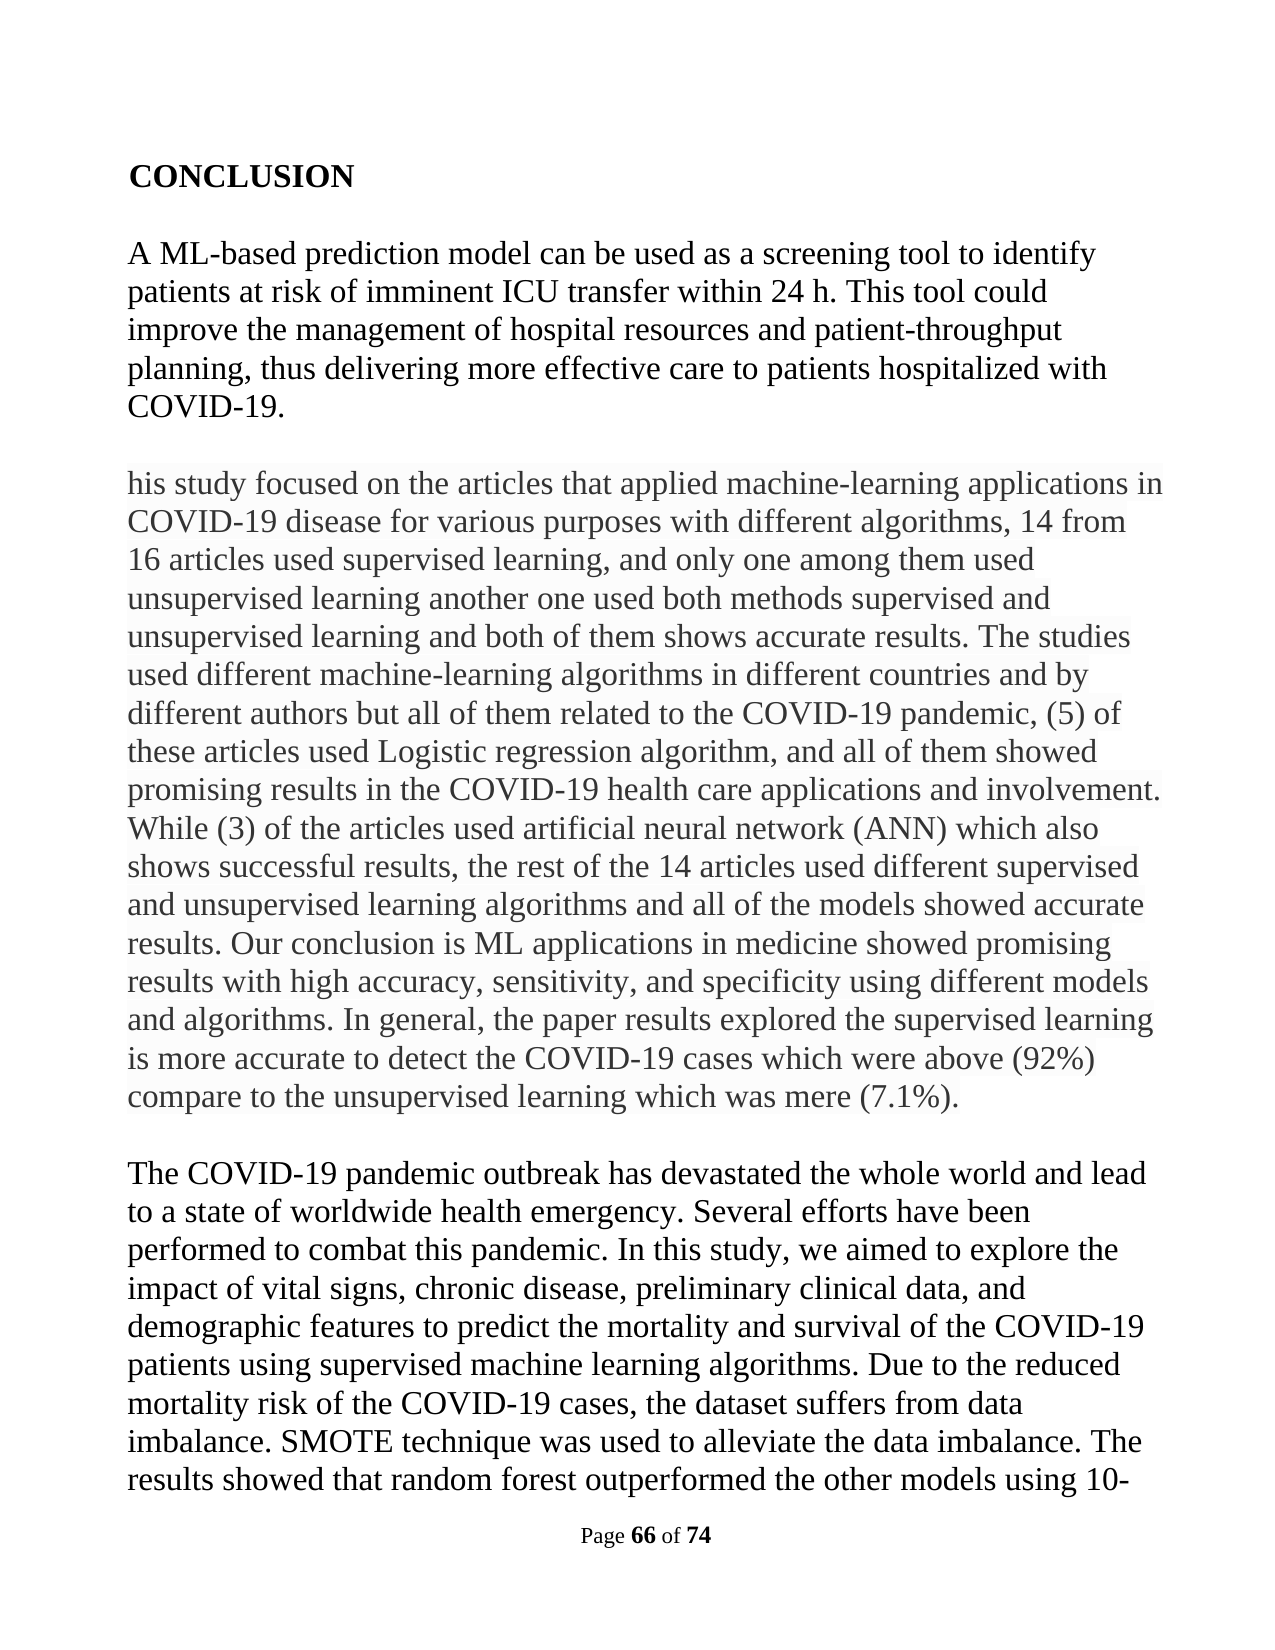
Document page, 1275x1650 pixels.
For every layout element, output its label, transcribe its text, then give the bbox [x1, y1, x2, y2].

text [127, 1153, 1164, 1498]
text his study focused on the articles that applied machine-learning applications in COVID-19 disease for various purposes with different algorithms, 14 from 16 articles used supervised learning, and only one among them used unsupervised learning another one used both methods supervised and unsupervised learning and both of them shows accurate results. The studies used different machine-learning algorithms in different countries and by different authors but all of them related to the COVID-19 pandemic, (5) of these articles used Logistic regression algorithm, and all of them showed promising results in the COVID-19 health care applications and involvement. While (3) of the articles used artificial neural network (ANN) which also shows successful results, the rest of the 14 articles used different supervised and unsupervised learning algorithms and all of the models showed accurate results. Our conclusion is ML applications in medicine showed promising results with high accuracy, sensitivity, and specificity using different models and algorithms. In general, the paper results explored the supervised learning is more accurate to detect the COVID-19 cases which were above (92%) compare to the unsupervised learning which was mere (7.1%). [127, 463, 1164, 1114]
text A ML-based prediction model can be used as a screening tool to identify patients at risk of imminent ICU transfer within 24 h. This tool could improve the management of hospital resources and patient-throughput planning, thus delivering more effective care to patients hospitalized with COVID-19. [127, 233, 1164, 424]
subtitle CONCLUSION [128, 156, 1164, 194]
